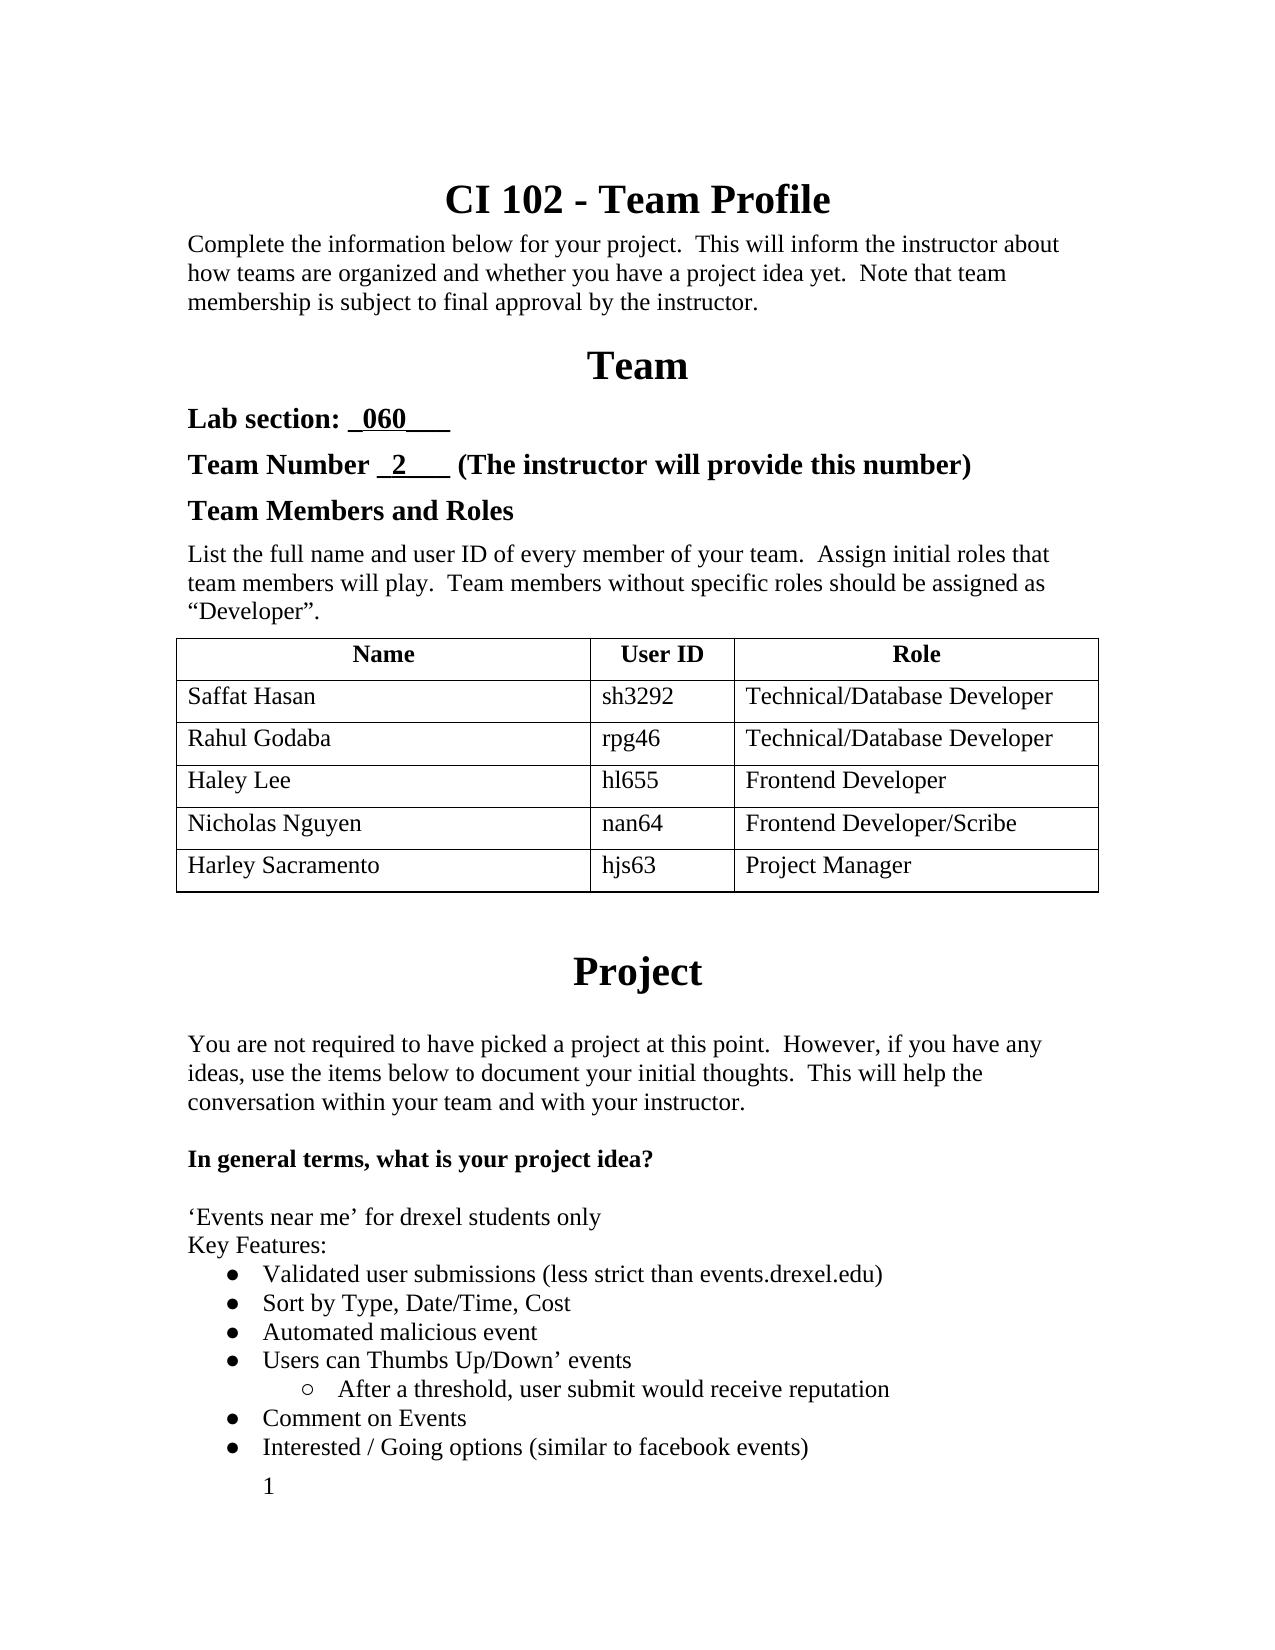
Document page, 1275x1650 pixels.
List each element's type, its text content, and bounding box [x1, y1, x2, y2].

table_cell Technical/Database Developer [735, 723, 1098, 764]
table_header Role [735, 639, 1098, 680]
title CI 102 - Team Profile [187, 175, 1087, 223]
list Users can Thumbs Up/Down’ events [225, 1345, 1087, 1374]
list Sort by Type, Date/Time, Cost [225, 1288, 1087, 1317]
table_cell Haley Lee [177, 766, 590, 807]
text You are not required to have picked a project at this point. However, if you have any ideas, use the items below to document your initial thoughts. This will help the conversation within your team and with your instructor. [187, 1029, 1087, 1115]
text Key Features: [187, 1230, 1087, 1259]
list Interested / Going options (similar to facebook events) [225, 1432, 1087, 1460]
subtitle Team Number _2___ (The instructor will provide this number) [187, 447, 1087, 480]
list After a threshold, user submit would receive reputation [300, 1374, 1087, 1403]
text List the full name and user ID of every member of your team. Assign initial roles that team members will play. Team members without specific roles should be assigned as “Developer”. [187, 539, 1087, 625]
table_cell Frontend Developer/Scribe [735, 808, 1098, 849]
title Team [187, 340, 1087, 388]
table_cell Saffat Hasan [177, 681, 590, 722]
table_cell Harley Sacramento [177, 850, 590, 891]
text ‘Events near me’ for drexel students only [187, 1202, 1087, 1230]
list Comment on Events [225, 1403, 1087, 1432]
table_cell sh3292 [591, 681, 734, 722]
table_cell rpg46 [591, 723, 734, 764]
subtitle Lab section: _060___ [187, 401, 1087, 434]
table_cell Rahul Godaba [177, 723, 590, 764]
table_cell Nicholas Nguyen [177, 808, 590, 849]
table_cell Frontend Developer [735, 766, 1098, 807]
text In general terms, what is your project idea? [187, 1144, 1087, 1173]
table_header User ID [591, 639, 734, 680]
table_cell Project Manager [735, 850, 1098, 891]
table_cell Technical/Database Developer [735, 681, 1098, 722]
list Automated malicious event [225, 1317, 1087, 1345]
table_cell hl655 [591, 766, 734, 807]
list Validated user submissions (less strict than events.drexel.edu) [225, 1259, 1087, 1288]
subtitle Team Members and Roles [187, 493, 1087, 526]
table_cell nan64 [591, 808, 734, 849]
table_header Name [177, 639, 590, 680]
text Complete the information below for your project. This will inform the instructor about how teams are organized and whether you have a project idea yet. Note that team membership is subject to final approval by the instructor. [187, 229, 1087, 315]
table_cell hjs63 [591, 850, 734, 891]
title Project [187, 946, 1087, 994]
